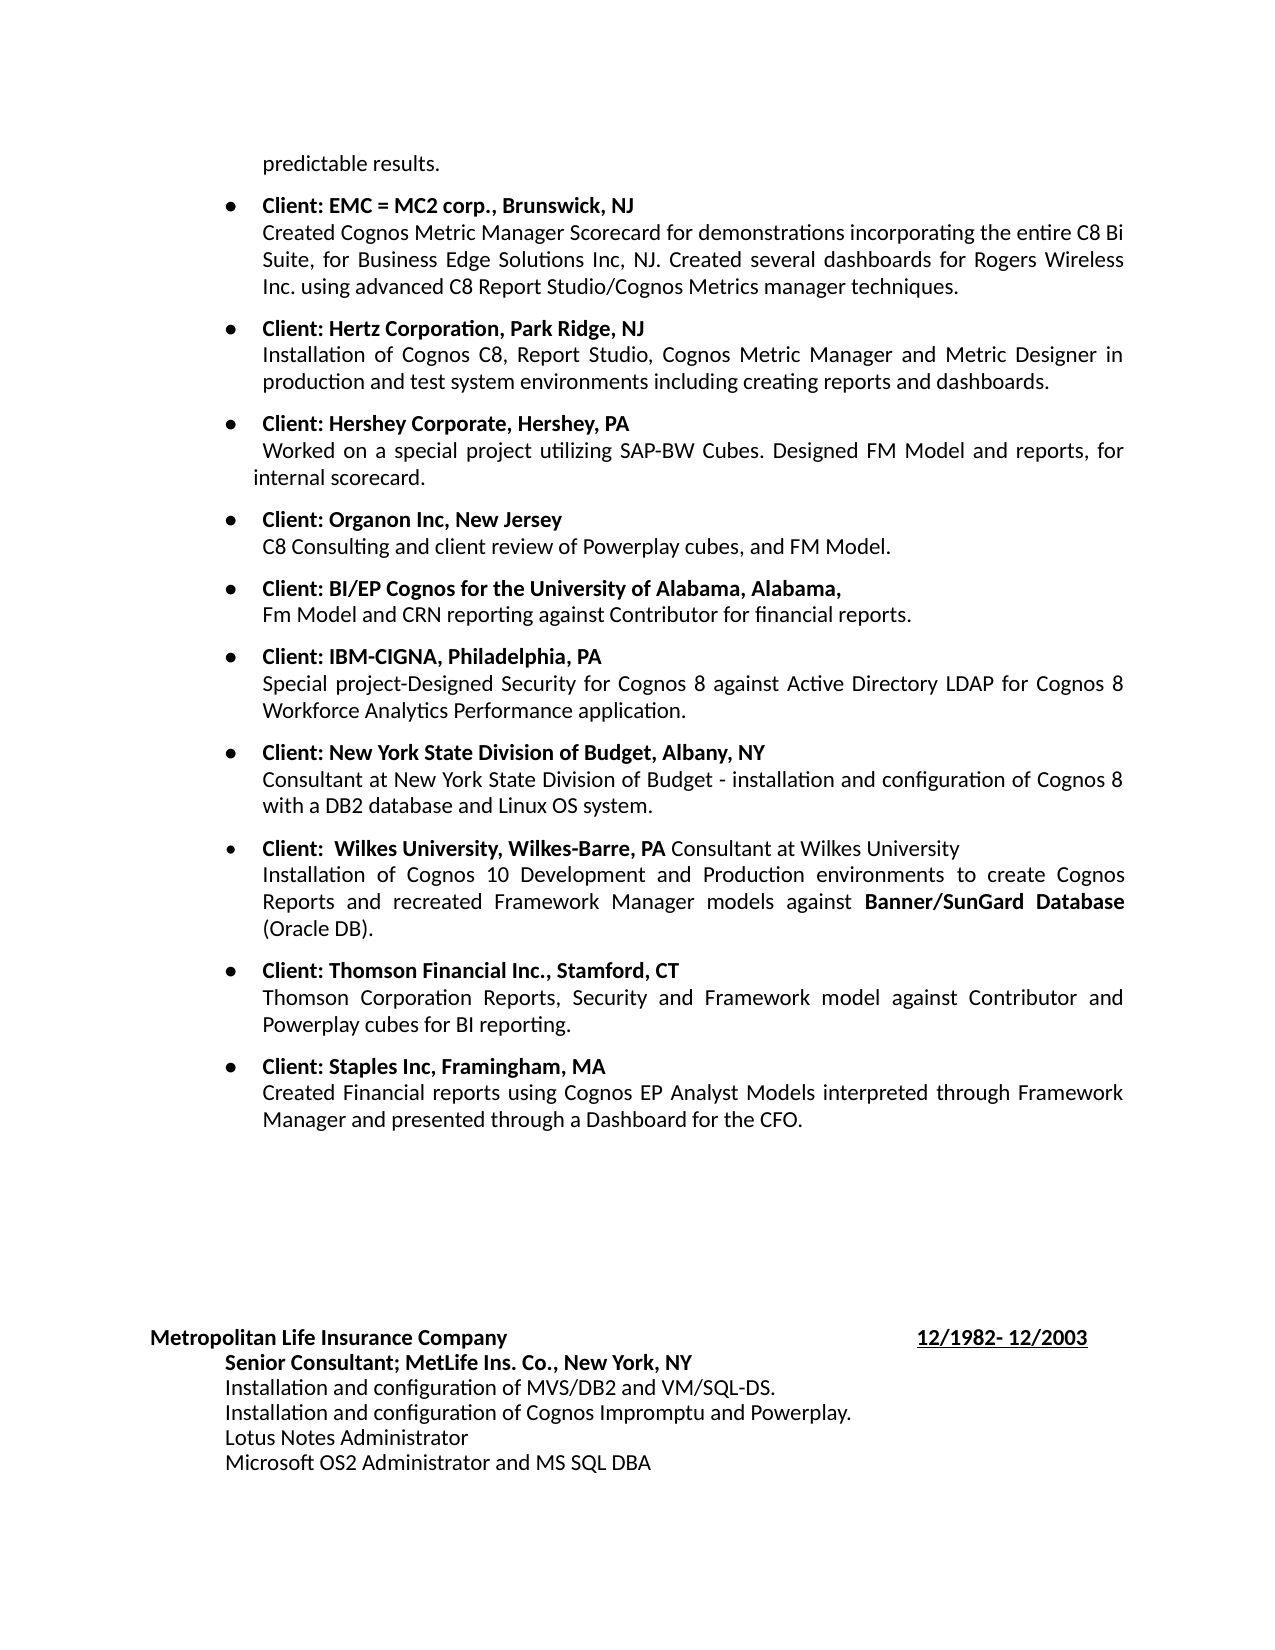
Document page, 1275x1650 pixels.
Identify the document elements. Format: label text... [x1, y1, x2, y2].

list Client: BI/EP Cognos for the University of Alabama, Alabama, [225, 576, 1125, 601]
text Installation of Cognos 10 Development and Production environments to create Cognos Reports and recreated Framework Manager models against Banner/SunGard Database (Oracle DB). [262, 861, 1125, 942]
text C8 Consulting and client review of Powerplay cubes, and FM Model. [253, 532, 1125, 559]
text Fm Model and CRN reporting against Contributor for financial reports. [253, 601, 1125, 628]
text Installation and configuration of Cognos Impromptu and Powerplay. [225, 1400, 1125, 1425]
text Special project-Designed Security for Cognos 8 against Active Directory LDAP for Cognos 8 Workforce Analytics Performance application. [262, 670, 1125, 724]
text Lotus Notes Administrator [225, 1425, 1125, 1450]
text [262, 150, 1125, 177]
text Consultant at New York State Division of Budget - installation and configuration of Cognos 8 with a DB2 database and Linux OS system. [262, 765, 1125, 819]
list Client: New York State Division of Budget, Albany, NY [225, 740, 1125, 765]
text Metropolitan Life Insurance Company 12/1982- 12/2003 [150, 1325, 1125, 1350]
list Client: IBM-CIGNA, Philadelphia, PA [225, 645, 1125, 670]
text Thomson Corporation Reports, Security and Framework model against Contributor and Powerplay cubes for BI reporting. [262, 984, 1125, 1038]
list Client: Wilkes University, Wilkes-Barre, PA Consultant at Wilkes University [225, 836, 1125, 861]
list Client: Organon Inc, New Jersey [225, 507, 1125, 532]
text Created Cognos Metric Manager Scorecard for demonstrations incorporating the entire C8 Bi Suite, for Business Edge Solutions Inc, NJ. Created several dashboards for Rogers Wireless Inc. using advanced C8 Report Studio/Cognos Metrics manager techniques. [262, 219, 1125, 299]
text Installation of Cognos C8, Report Studio, Cognos Metric Manager and Metric Designer in production and test system environments including creating reports and dashboards. [262, 341, 1125, 395]
text Installation and configuration of MVS/DB2 and VM/SQL-DS. [225, 1375, 1125, 1400]
list Client: Thomson Financial Inc., Stamford, CT [225, 959, 1125, 984]
text Senior Consultant; MetLife Ins. Co., New York, NY [150, 1350, 1125, 1375]
text Created Financial reports using Cognos EP Analyst Models interpreted through Framework Manager and presented through a Dashboard for the CFO. [262, 1079, 1125, 1133]
list Client: Hertz Corporation, Park Ridge, NJ [225, 316, 1125, 341]
list Client: Hershey Corporate, Hershey, PA [225, 412, 1125, 437]
text Microsoft OS2 Administrator and MS SQL DBA [225, 1450, 1125, 1475]
list Client: EMC = MC2 corp., Brunswick, NJ [225, 194, 1125, 219]
list Client: Staples Inc, Framingham, MA [225, 1054, 1125, 1079]
text Worked on a special project utilizing SAP-BW Cubes. Designed FM Model and reports, for internal scorecard. [253, 437, 1125, 491]
